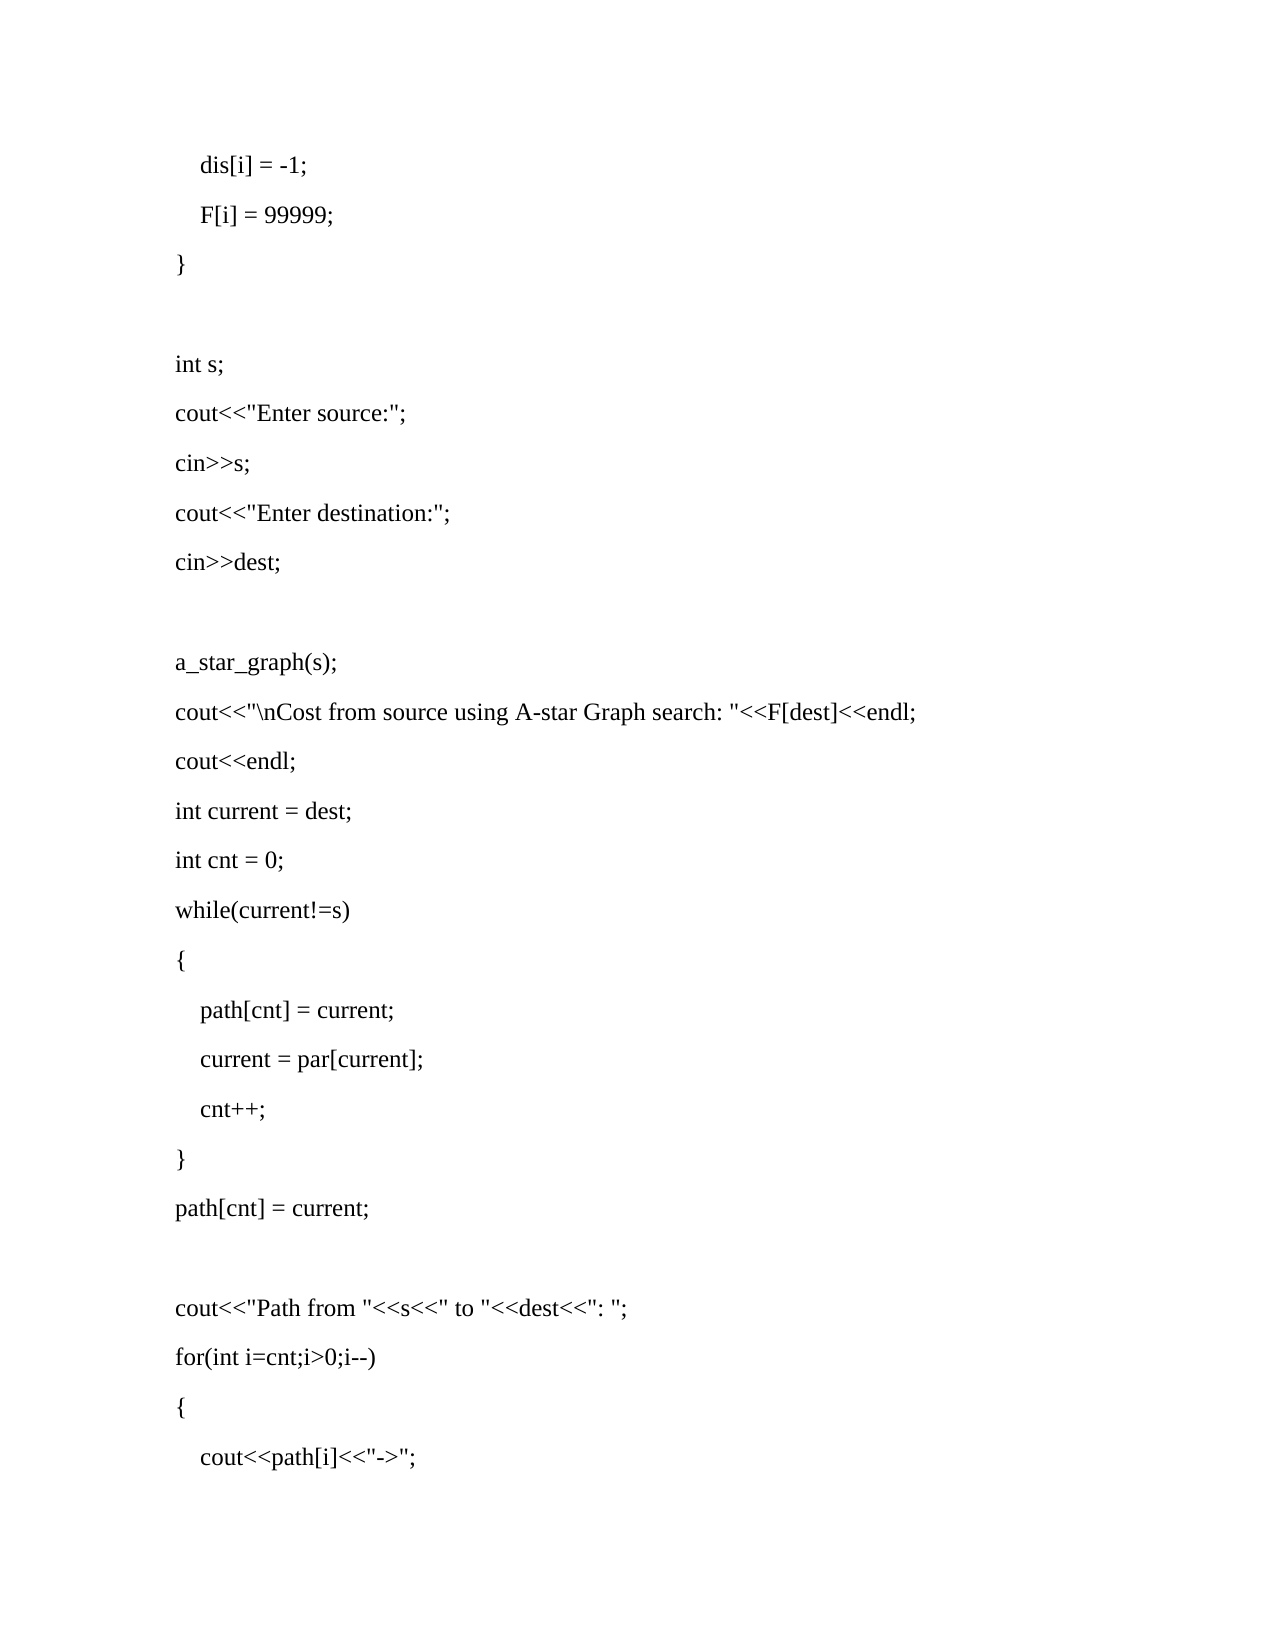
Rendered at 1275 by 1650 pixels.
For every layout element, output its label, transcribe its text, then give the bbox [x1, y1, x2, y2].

text } [150, 249, 1125, 278]
text int cnt = 0; [150, 846, 1125, 874]
text cout<<endl; [150, 746, 1125, 775]
text for(int i=cnt;i>0;i--) [150, 1342, 1125, 1371]
text path[cnt] = current; [150, 1193, 1125, 1222]
text { [150, 1392, 1125, 1421]
text path[cnt] = current; [150, 995, 1125, 1023]
text cout<<"Enter destination:"; [150, 498, 1125, 527]
text { [150, 945, 1125, 974]
text int current = dest; [150, 796, 1125, 825]
text while(current!=s) [150, 895, 1125, 924]
text cout<<"Path from "<<s<<" to "<<dest<<": "; [150, 1293, 1125, 1322]
text cout<<"\nCost from source using A-star Graph search: "<<F[dest]<<endl; [150, 697, 1125, 725]
text cin>>s; [150, 448, 1125, 477]
text int s; [150, 349, 1125, 377]
text } [150, 1144, 1125, 1172]
text current = par[current]; [150, 1044, 1125, 1073]
text F[i] = 99999; [150, 200, 1125, 228]
text cin>>dest; [150, 547, 1125, 576]
text cnt++; [150, 1094, 1125, 1123]
text cout<<path[i]<<"->"; [150, 1442, 1125, 1471]
text a_star_graph(s); [150, 647, 1125, 676]
text cout<<"Enter source:"; [150, 398, 1125, 427]
text dis[i] = -1; [150, 150, 1125, 179]
